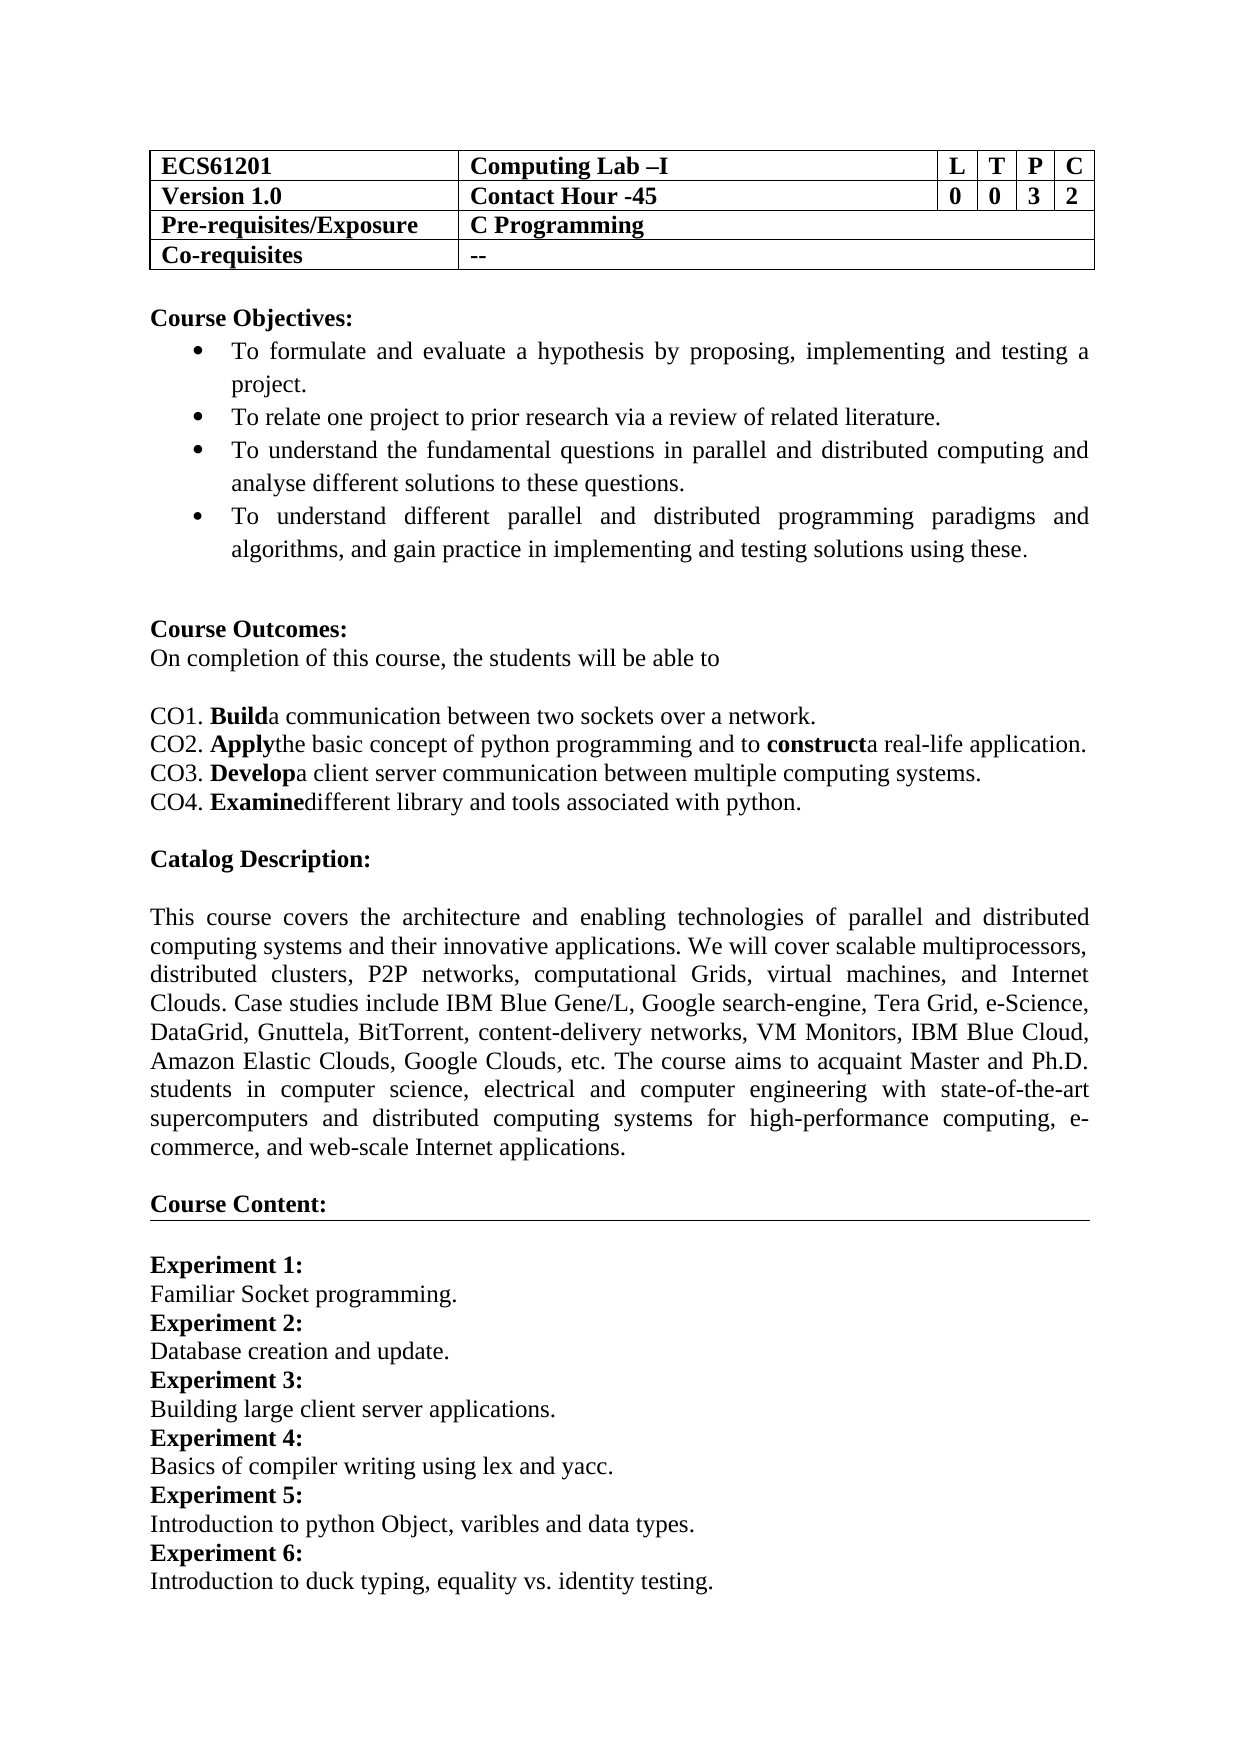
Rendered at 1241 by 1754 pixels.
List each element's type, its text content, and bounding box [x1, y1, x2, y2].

text CO4. Examinedifferent library and tools associated with python. [150, 787, 1090, 816]
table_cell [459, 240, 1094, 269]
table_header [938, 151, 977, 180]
text CO1. Builda communication between two sockets over a network. [150, 701, 1090, 729]
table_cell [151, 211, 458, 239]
text Building large client server applications. [150, 1394, 1090, 1423]
list Course Objectives: [150, 303, 1090, 332]
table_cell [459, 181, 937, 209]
text This course covers the architecture and enabling technologies of parallel and distributed computing systems and their innovative applications. We will cover scalable multiprocessors, [150, 902, 1090, 959]
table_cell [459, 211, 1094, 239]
text Experiment 4: [150, 1423, 1090, 1451]
text Catalog Description: [150, 844, 1090, 873]
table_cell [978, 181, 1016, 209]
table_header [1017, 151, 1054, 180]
text Database creation and update. [150, 1336, 1090, 1365]
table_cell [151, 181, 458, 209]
text Course Content: [150, 1189, 1090, 1220]
text CO2. Applythe basic concept of python programming and to constructa real-life application. [150, 729, 1090, 758]
list To relate one project to prior research via a review of related literature. [194, 402, 1090, 431]
list To formulate and evaluate a hypothesis by proposing, implementing and testing a project. [194, 336, 1090, 398]
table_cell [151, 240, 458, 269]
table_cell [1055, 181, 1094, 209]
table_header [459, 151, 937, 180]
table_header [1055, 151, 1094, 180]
text Course Outcomes: [150, 614, 1090, 643]
text On completion of this course, the students will be able to [150, 643, 1090, 672]
text Experiment 2: [150, 1308, 1090, 1336]
text Experiment 3: [150, 1365, 1090, 1394]
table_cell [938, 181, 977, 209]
text Basics of compiler writing using lex and yacc. [150, 1451, 1090, 1480]
text Experiment 5: [150, 1480, 1090, 1509]
text Introduction to duck typing, equality vs. identity testing. [150, 1566, 1090, 1595]
text CO3. Developa client server communication between multiple computing systems. [150, 758, 1090, 787]
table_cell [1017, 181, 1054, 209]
text distributed clusters, P2P networks, computational Grids, virtual machines, and Internet Clouds. Case studies include IBM Blue Gene/L, Google search-engine, Tera Grid, e-Science, DataGrid, Gnuttela, BitTorrent, content-delivery networks, VM Monitors, IBM Blue Cloud, Amazon Elastic Clouds, Google Clouds, etc. The course aims to acquaint Master and Ph.D. students in computer science, electrical and computer engineering with state-of-the-art supercomputers and distributed computing systems for high-performance computing, e-commerce, and web-scale Internet applications. [150, 959, 1090, 1161]
list To understand the fundamental questions in parallel and distributed computing and analyse different solutions to these questions. [194, 435, 1090, 497]
text Introduction to python Object, varibles and data types. [150, 1509, 1090, 1538]
list To understand different parallel and distributed programming paradigms and algorithms, and gain practice in implementing and testing solutions using these. [194, 501, 1090, 563]
text Experiment 1: [150, 1250, 1090, 1279]
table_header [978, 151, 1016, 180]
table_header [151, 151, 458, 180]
text Experiment 6: [150, 1538, 1090, 1566]
text Familiar Socket programming. [150, 1279, 1090, 1308]
